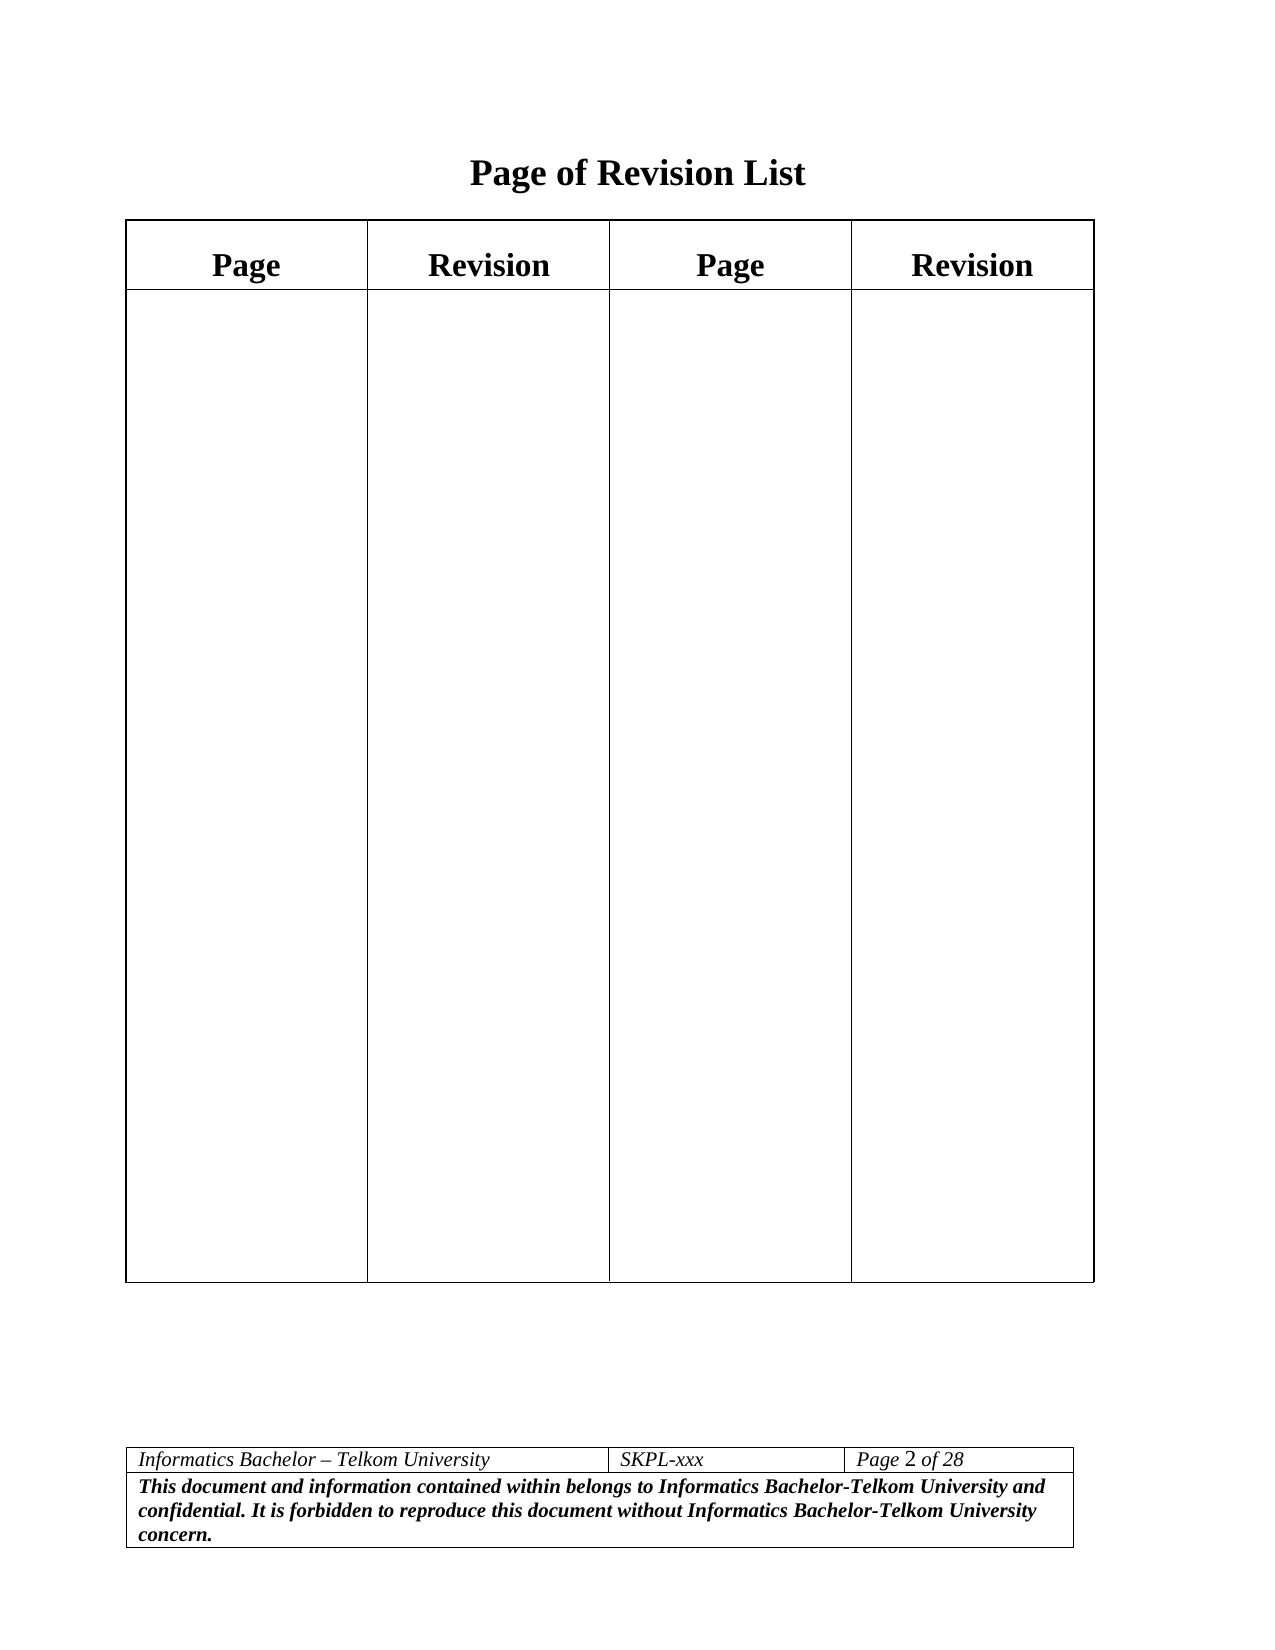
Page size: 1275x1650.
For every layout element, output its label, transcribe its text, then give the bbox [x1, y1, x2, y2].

table_cell [368, 290, 609, 1282]
table_header Page [127, 221, 367, 289]
table_header Page [610, 221, 851, 289]
table_cell [127, 290, 367, 1282]
table_cell [609, 290, 851, 1282]
subtitle Page of Revision List [199, 150, 1076, 193]
table_header Revision [852, 221, 1093, 289]
table_header Revision [368, 221, 609, 289]
table_cell [852, 290, 1093, 1282]
